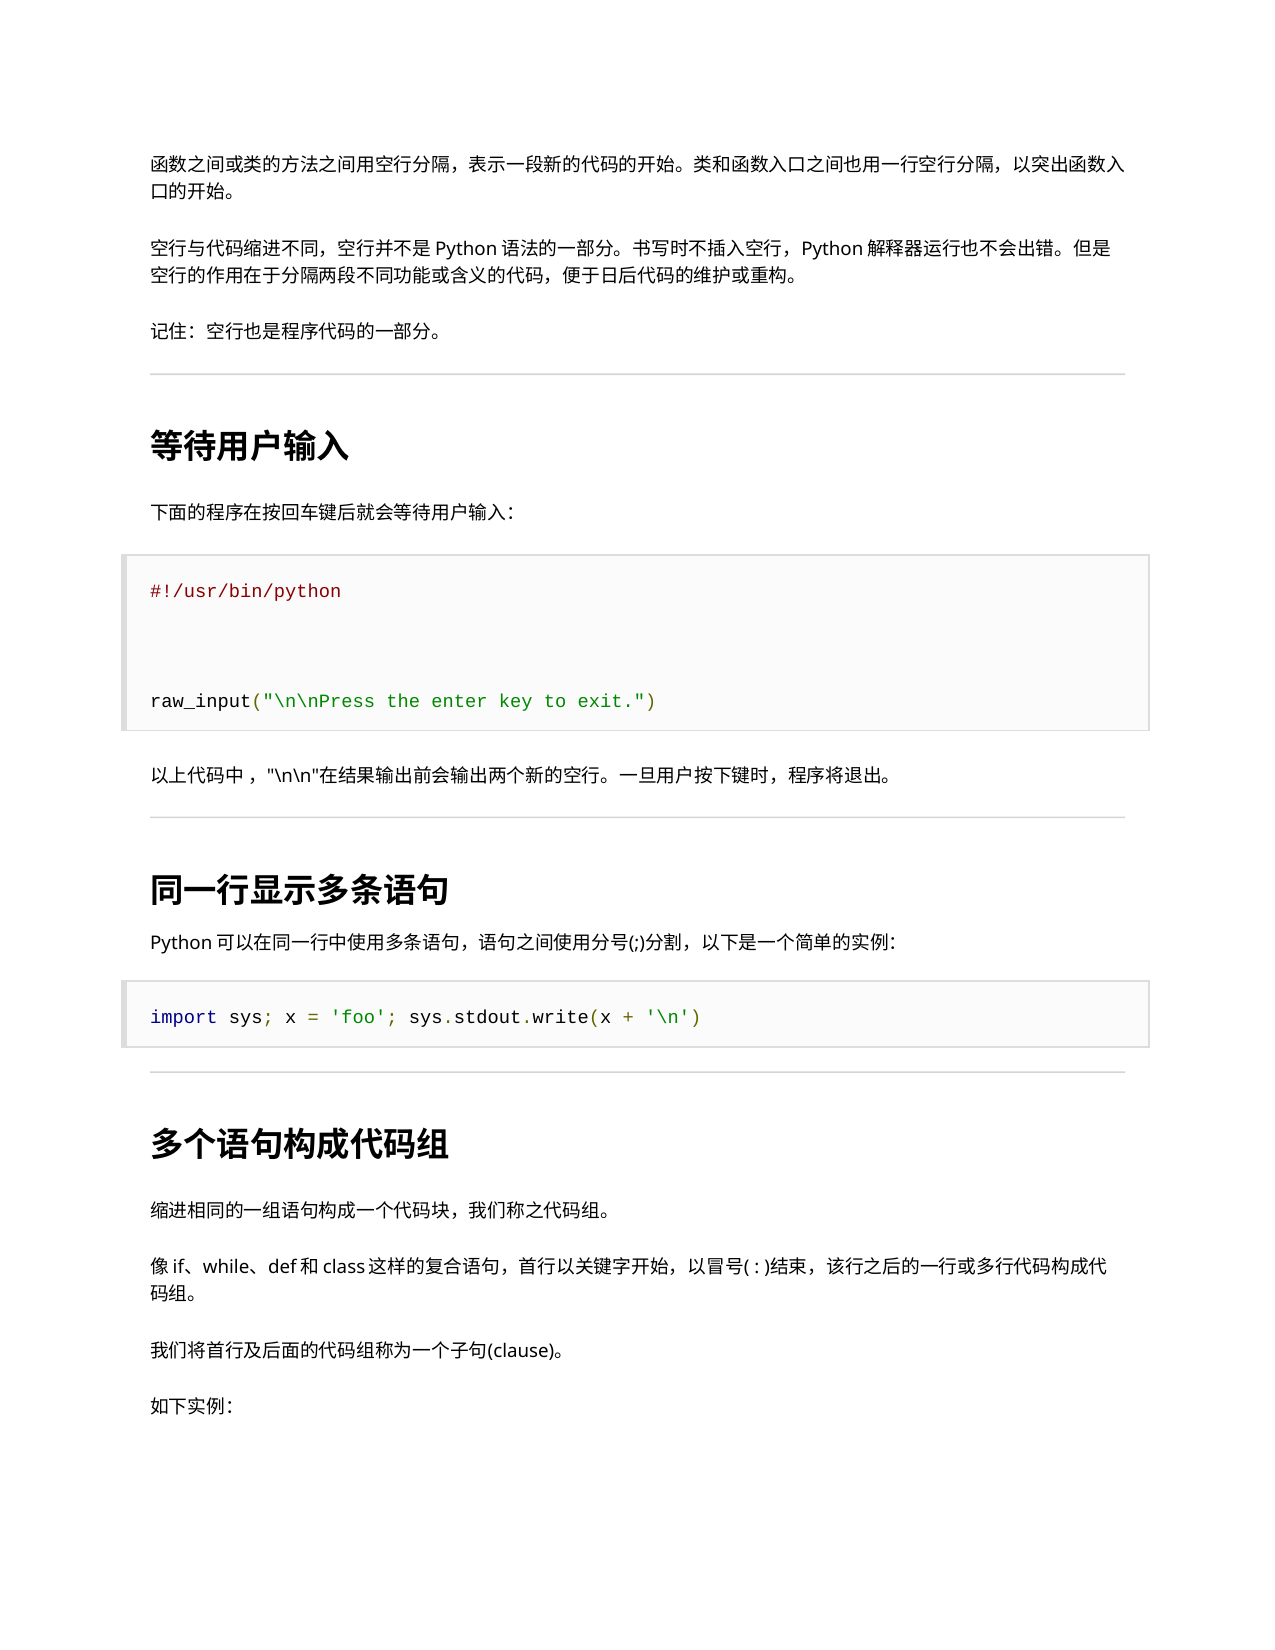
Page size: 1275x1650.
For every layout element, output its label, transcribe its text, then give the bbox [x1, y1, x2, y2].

text Python可以在同一行中使用多条语句，语句之间使用分号(;)分割，以下是一个简单的实例： [150, 927, 1125, 954]
text 记住：空行也是程序代码的一部分。 [150, 317, 1125, 344]
text 下面的程序在按回车键后就会等待用户输入： [150, 498, 1125, 525]
text raw_input("\n\nPress the enter key to exit.") [127, 663, 1148, 730]
subtitle 等待用户输入 [150, 420, 1125, 468]
subtitle 多个语句构成代码组 [150, 1118, 1125, 1166]
text 函数之间或类的方法之间用空行分隔，表示一段新的代码的开始。类和函数入口之间也用一行空行分隔，以突出函数入口的开始。 [150, 150, 1125, 204]
text import sys; x = 'foo'; sys.stdout.write(x + '\n') [127, 982, 1148, 1046]
text #!/usr/bin/python [127, 556, 1148, 603]
text 如下实例： [150, 1392, 1125, 1419]
text 像if、while、def和class这样的复合语句，首行以关键字开始，以冒号( : )结束，该行之后的一行或多行代码构成代码组。 [150, 1252, 1125, 1306]
text 我们将首行及后面的代码组称为一个子句(clause)。 [150, 1335, 1125, 1363]
text 缩进相同的一组语句构成一个代码块，我们称之代码组。 [150, 1196, 1125, 1223]
text 空行与代码缩进不同，空行并不是Python语法的一部分。书写时不插入空行，Python解释器运行也不会出错。但是空行的作用在于分隔两段不同功能或含义的代码，便于日后代码的维护或重构。 [150, 233, 1125, 288]
text 以上代码中 ，"\n\n"在结果输出前会输出两个新的空行。一旦用户按下键时，程序将退出。 [150, 760, 1125, 787]
subtitle 同一行显示多条语句 [150, 863, 1125, 912]
